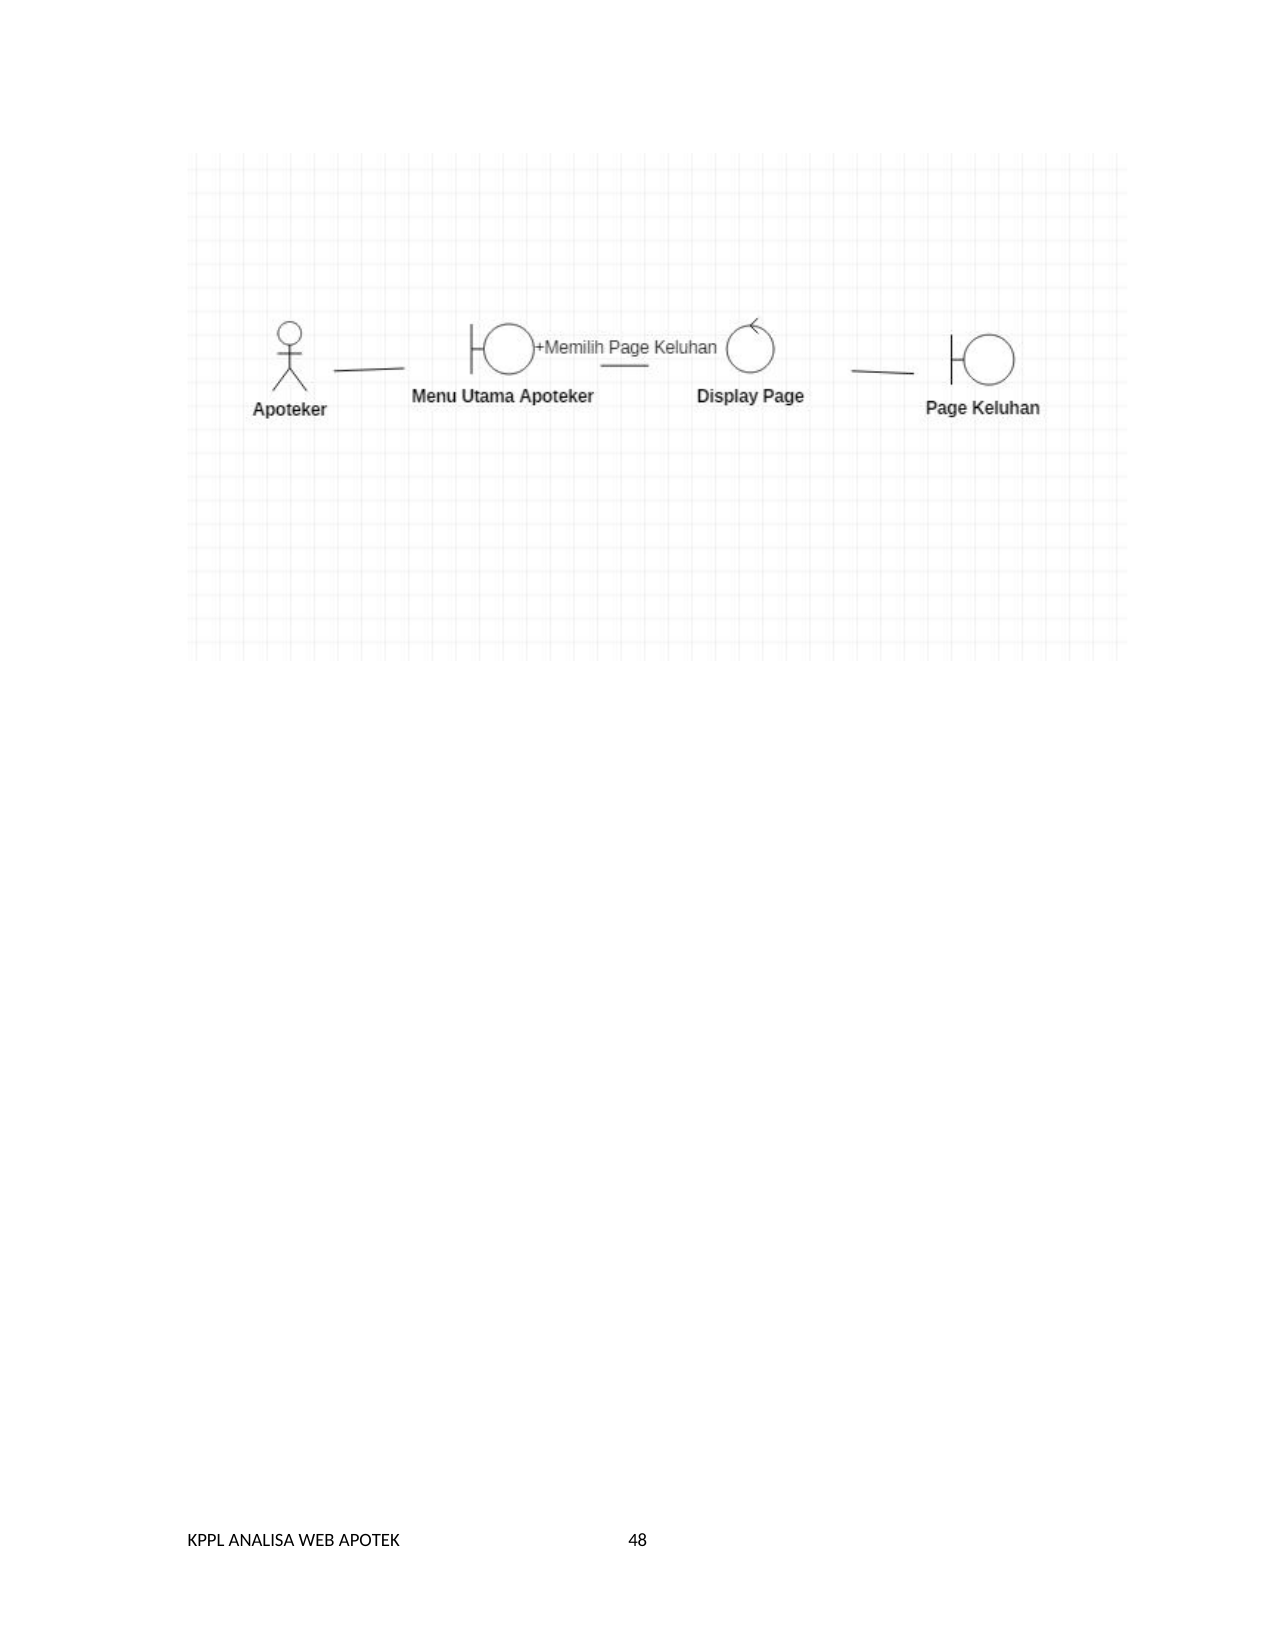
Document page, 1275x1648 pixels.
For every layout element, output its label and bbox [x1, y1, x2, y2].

picture [187, 153, 1128, 661]
